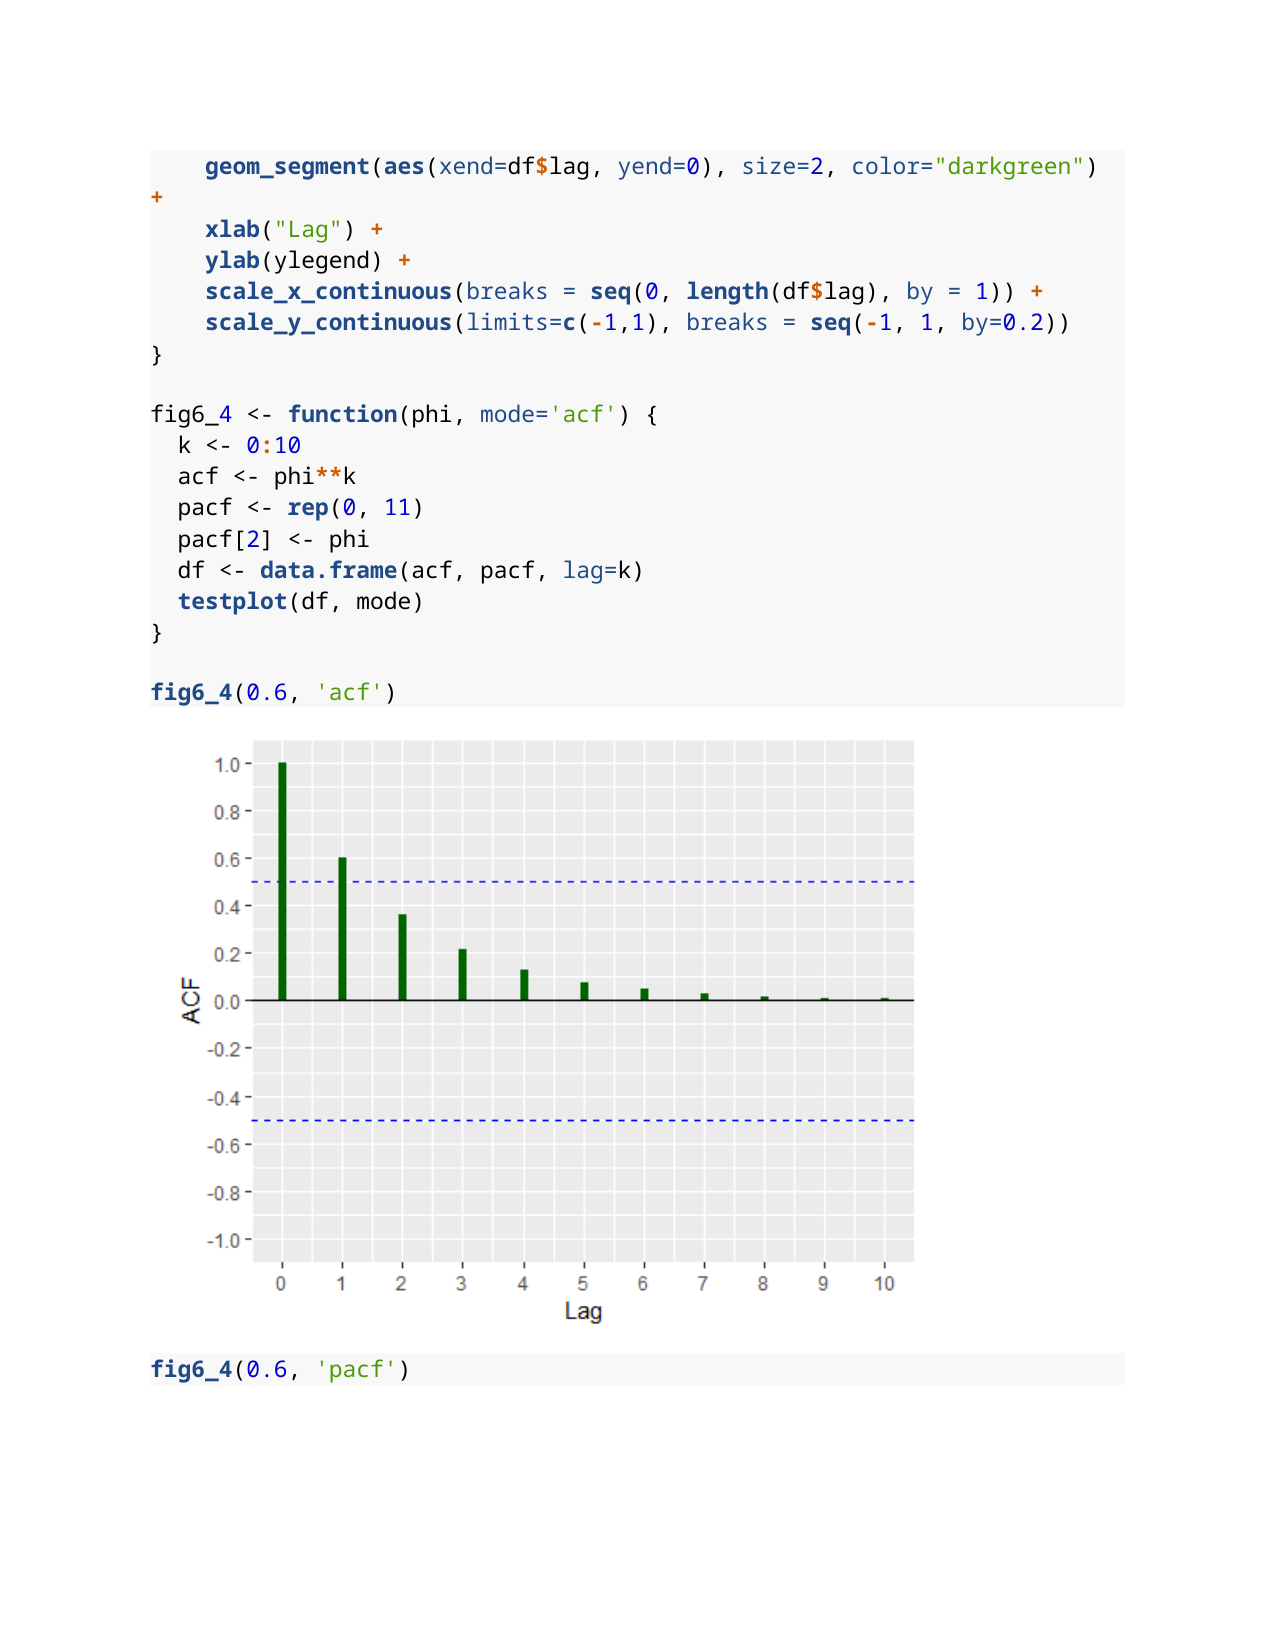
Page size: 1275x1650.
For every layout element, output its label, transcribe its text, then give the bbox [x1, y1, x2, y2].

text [150, 150, 1125, 707]
picture [168, 728, 927, 1335]
text fig6_4(0.6, 'pacf') [150, 1353, 1125, 1385]
